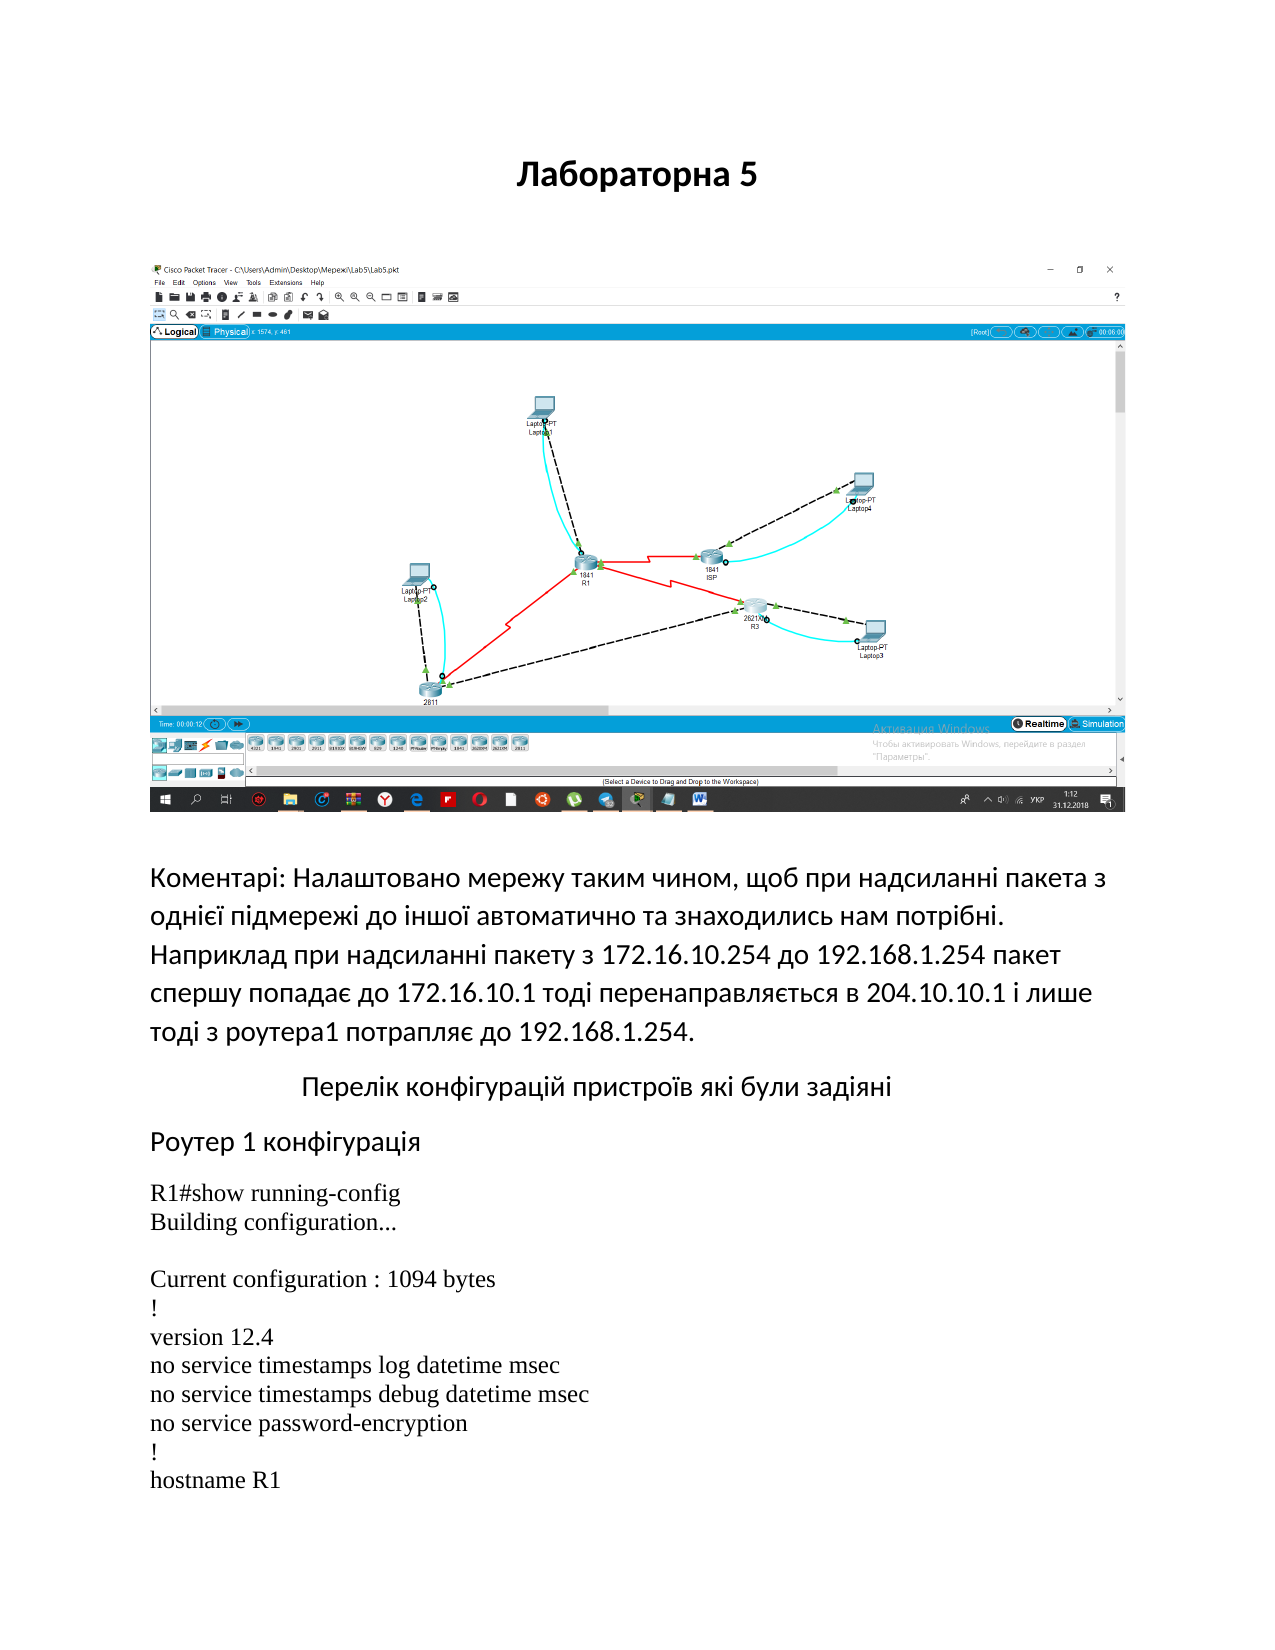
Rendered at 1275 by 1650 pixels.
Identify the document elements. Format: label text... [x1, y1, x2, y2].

text Коментарі: Налаштовано мережу таким чином, щоб при надсиланні пакета з однієї підмережі до іншої автоматично та знаходились нам потрібні. Наприклад при надсиланні пакету з 172.16.10.254 до 192.168.1.254 пакет спершу попадає до 172.16.10.1 тоді перенаправляється в 204.10.10.1 і лише тоді з роутера1 потрапляє до 192.168.1.254. [150, 859, 1125, 1048]
text Building configuration... [150, 1207, 1125, 1236]
picture [150, 729, 1125, 812]
text no service timestamps debug datetime msec [150, 1379, 1125, 1408]
text version 12.4 [150, 1322, 1125, 1351]
text no service password-encryption [150, 1408, 1125, 1437]
text Current configuration : 1094 bytes [150, 1264, 1125, 1293]
text no service timestamps log datetime msec [150, 1351, 1125, 1379]
text ! [150, 1437, 1125, 1466]
text R1#show running-config [150, 1178, 1125, 1207]
text hostname R1 [150, 1466, 1125, 1494]
text ! [150, 1293, 1125, 1322]
picture [150, 263, 1125, 324]
text Роутер 1 конфігурація [150, 1123, 1125, 1159]
picture [150, 326, 197, 338]
text Перелік конфігурацій пристроїв які були задіяні [150, 1068, 1125, 1103]
text Лабораторна 5 [150, 150, 1125, 196]
picture [150, 341, 1125, 716]
picture [1012, 718, 1066, 730]
